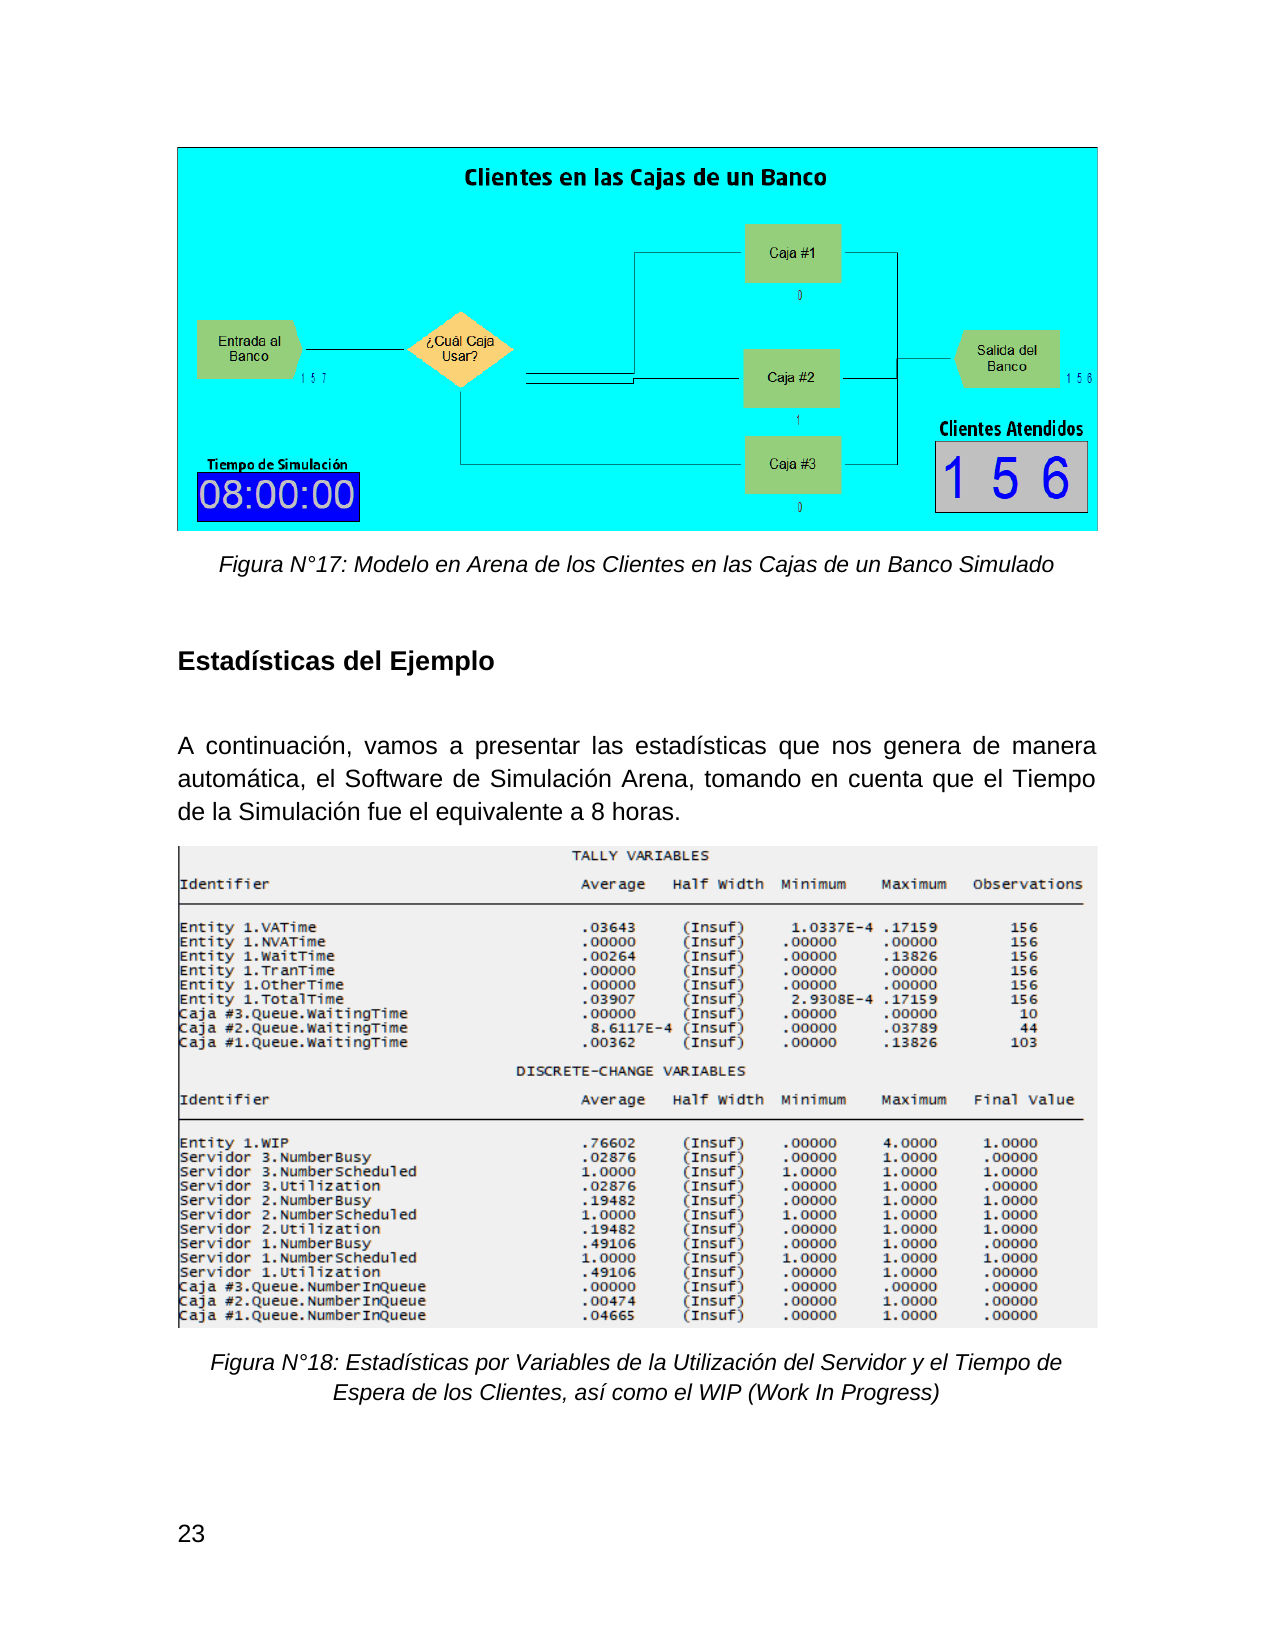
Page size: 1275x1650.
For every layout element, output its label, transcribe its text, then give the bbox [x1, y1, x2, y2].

text Figura N°18: Estadísticas por Variables de la Utilización del Servidor y el Tiempo de Espera de los Clientes, así como el WIP (Work In Progress) [177, 1348, 1098, 1405]
picture [177, 846, 1098, 1328]
text Figura N°17: Modelo en Arena de los Clientes en las Cajas de un Banco Simulado [177, 551, 1098, 578]
picture [177, 147, 1098, 531]
text A continuación, vamos a presentar las estadísticas que nos genera de manera automática, el Software de Simulación Arena, tomando en cuenta que el Tiempo de la Simulación fue el equivalente a 8 horas. [177, 731, 1098, 825]
subtitle Estadísticas del Ejemplo [177, 645, 1098, 676]
